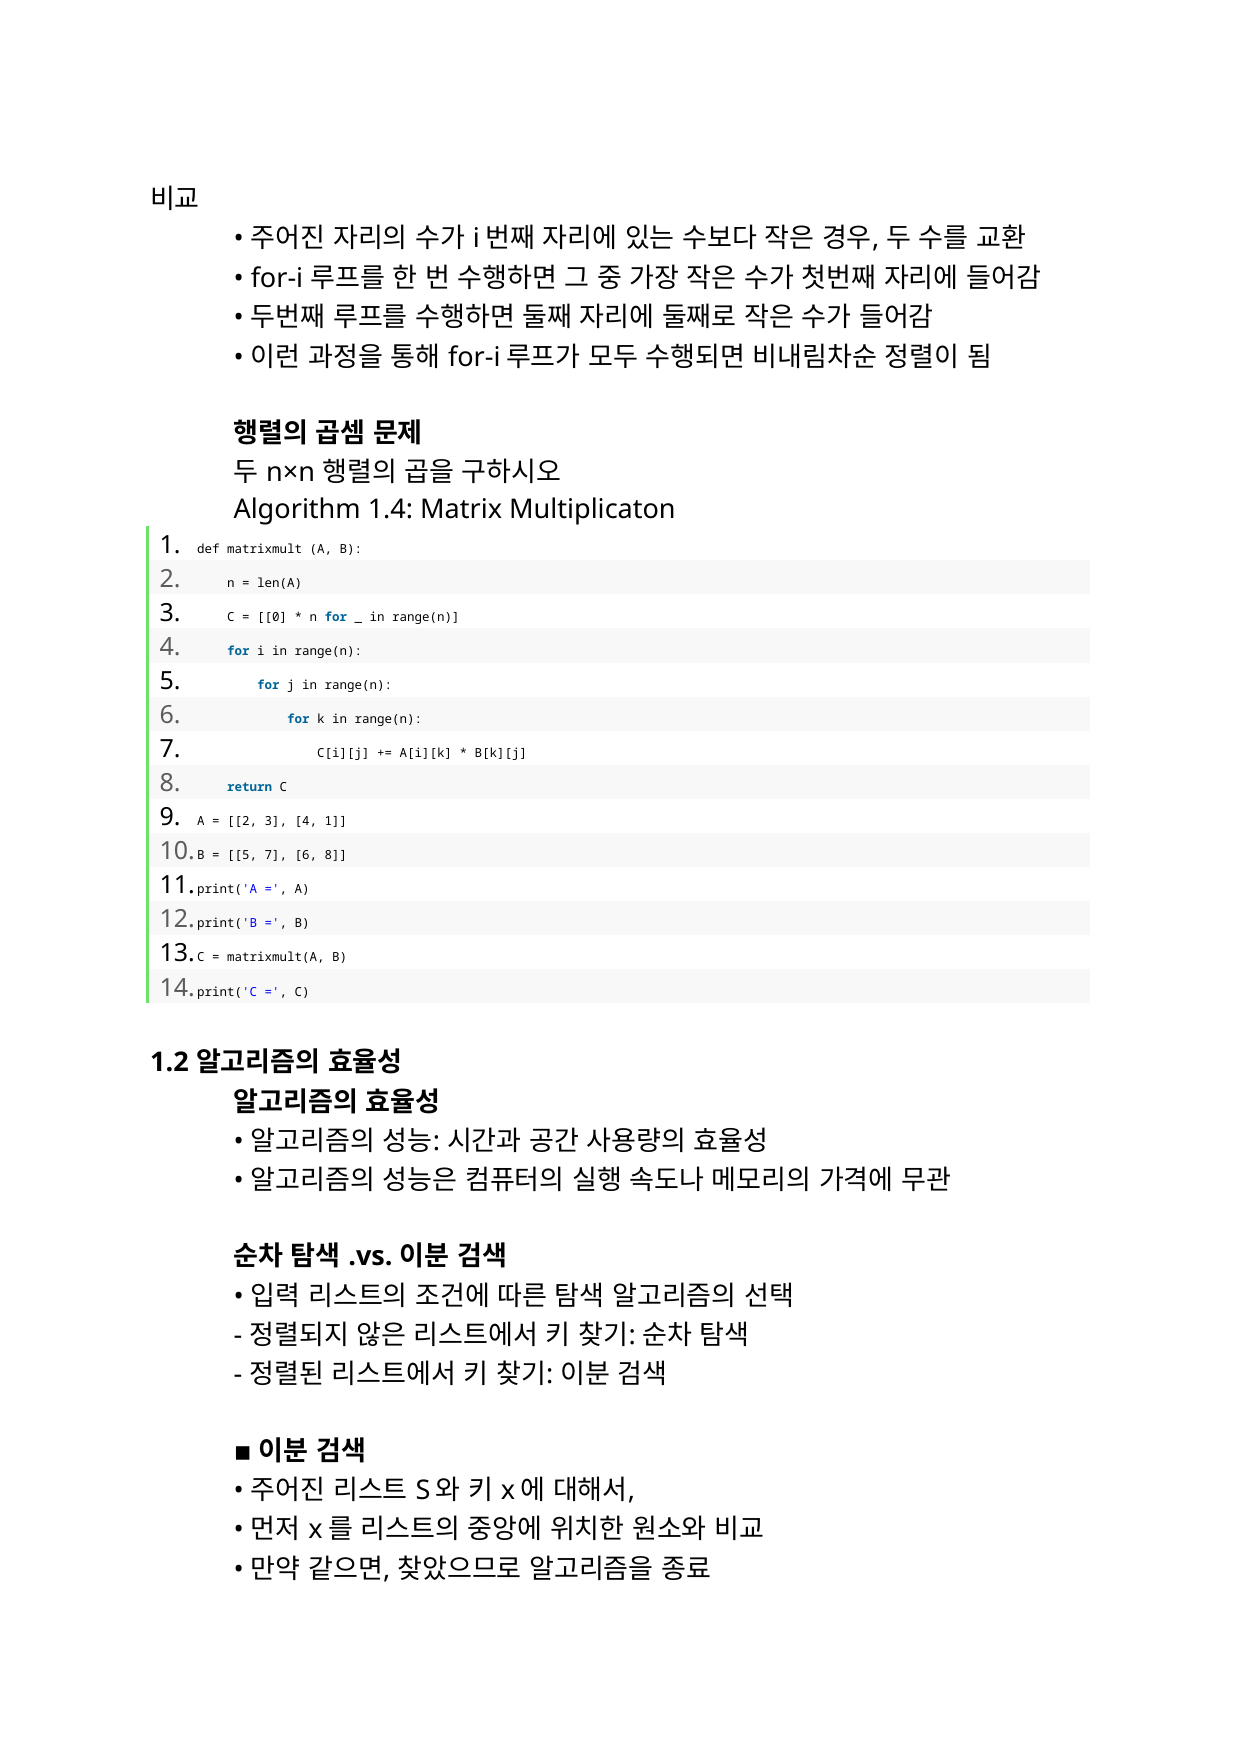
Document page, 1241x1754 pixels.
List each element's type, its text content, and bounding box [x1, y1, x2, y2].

text 1.2 알고리즘의 효율성 [150, 1040, 1090, 1079]
text • 알고리즘의 성능은 컴퓨터의 실행 속도나 메모리의 가격에 무관 [150, 1158, 1090, 1197]
text • 먼저 x를 리스트의 중앙에 위치한 원소와 비교 [150, 1507, 1090, 1547]
list for j in range(n): [149, 663, 1090, 697]
text 알고리즘의 효율성 [150, 1079, 1090, 1119]
text 두 n×n 행렬의 곱을 구하시오 [150, 450, 1090, 489]
list n = len(A) [149, 560, 1090, 594]
list Algorithm 1.4: Matrix Multiplicaton [150, 489, 1090, 526]
list B = [[5, 7], [6, 8]] [149, 833, 1090, 867]
text ▪ 이분 검색 [150, 1429, 1090, 1468]
text ⁃ 정렬된 리스트에서 키 찾기: 이분 검색 [150, 1352, 1090, 1392]
list def matrixmult (A, B): [149, 526, 1090, 560]
list C = matrixmult(A, B) [149, 935, 1090, 969]
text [150, 177, 1090, 216]
list print('B =', B) [149, 901, 1090, 935]
text • 만약 같으면, 찾았으므로 알고리즘을 종료 [150, 1547, 1090, 1586]
list C = [[0] * n for _ in range(n)] [149, 594, 1090, 628]
text • 이런 과정을 통해 for-i루프가 모두 수행되면 비내림차순 정렬이 됨 [150, 334, 1090, 374]
text • 주어진 자리의 수가 i번째 자리에 있는 수보다 작은 경우, 두 수를 교환 [150, 216, 1090, 256]
text • 입력 리스트의 조건에 따른 탐색 알고리즘의 선택 [150, 1274, 1090, 1313]
list A = [[2, 3], [4, 1]] [149, 799, 1090, 833]
list print('C =', C) [149, 969, 1090, 1003]
text 행렬의 곱셈 문제 [150, 411, 1090, 450]
list print('A =', A) [149, 867, 1090, 901]
list C[i][j] += A[i][k] * B[k][j] [149, 731, 1090, 765]
text • 알고리즘의 성능: 시간과 공간 사용량의 효율성 [150, 1119, 1090, 1158]
list for i in range(n): [149, 628, 1090, 663]
text • 주어진 리스트 S와 키 x에 대해서, [150, 1468, 1090, 1507]
text • for-i 루프를 한 번 수행하면 그 중 가장 작은 수가 첫번째 자리에 들어감 [150, 256, 1090, 295]
list return C [149, 765, 1090, 799]
text • 두번째 루프를 수행하면 둘째 자리에 둘째로 작은 수가 들어감 [150, 295, 1090, 334]
list for k in range(n): [149, 697, 1090, 731]
text ⁃ 정렬되지 않은 리스트에서 키 찾기: 순차 탐색 [150, 1313, 1090, 1352]
text 순차 탐색 .vs. 이분 검색 [150, 1234, 1090, 1274]
